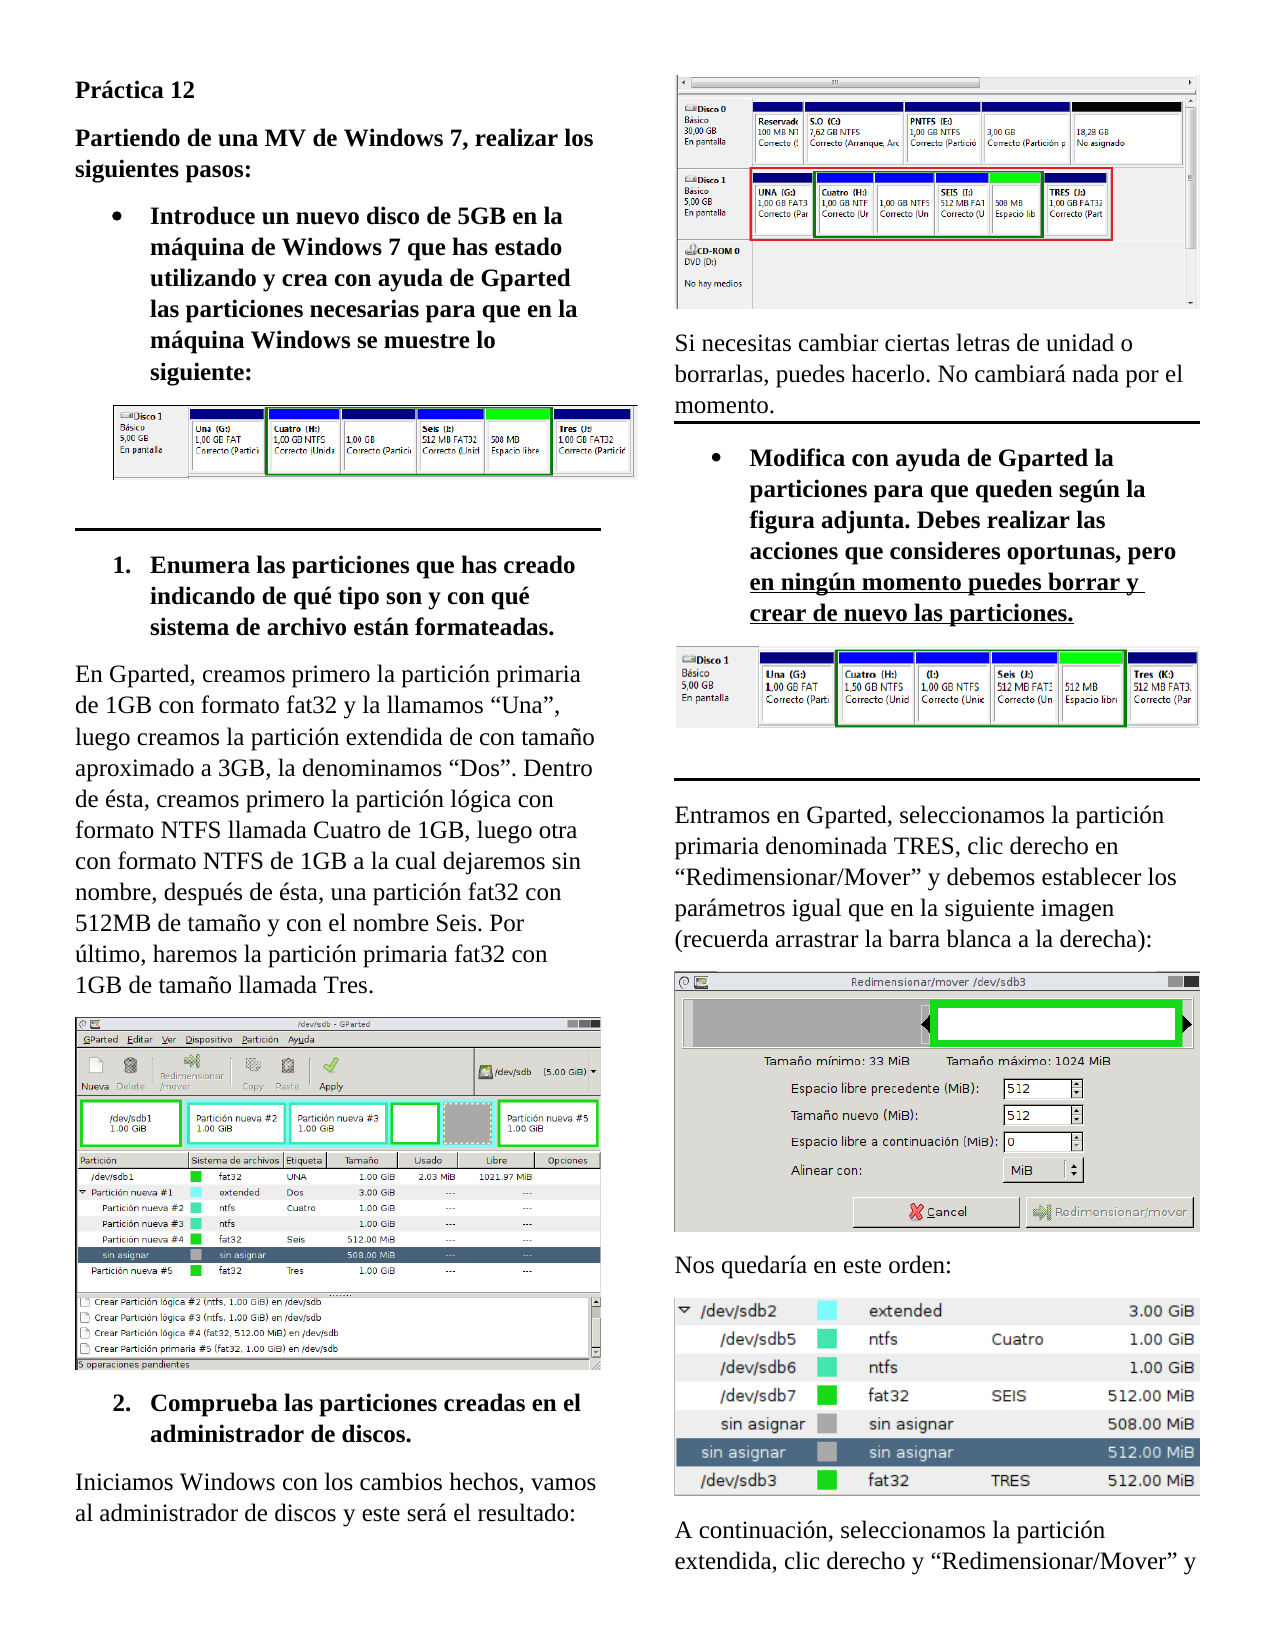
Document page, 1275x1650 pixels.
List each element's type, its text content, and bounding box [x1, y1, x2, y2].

list Comprueba las particiones creadas en el administrador de discos. [112, 1388, 601, 1448]
list Enumera las particiones que has creado indicando de qué tipo son y con qué sistema de archivo están formateadas. [112, 550, 601, 641]
text Nos quedaría en este orden: [674, 1250, 1200, 1279]
picture [674, 1298, 1200, 1496]
text Partiendo de una MV de Windows 7, realizar los siguientes pasos: [75, 123, 601, 182]
picture [674, 75, 1200, 309]
list Introduce un nuevo disco de 5GB en la máquina de Windows 7 que has estado utilizando y crea con ayuda de Gparted las particiones necesarias para que en la máquina Windows se muestre lo siguiente: [112, 201, 601, 385]
list Modifica con ayuda de Gparted la particiones para que queden según la figura adjunta. Debes realizar las acciones que consideres oportunas, pero en ningún momento puedes borrar y crear de nuevo las particiones. [712, 443, 1200, 627]
picture [674, 645, 1200, 728]
text Si necesitas cambiar ciertas letras de unidad o borrarlas, puedes hacerlo. No cambiará nada por el momento. [674, 328, 1200, 421]
text Iniciamos Windows con los cambios hechos, vamos al administrador de discos y este será el resultado: [75, 1467, 601, 1527]
text Entramos en Gparted, seleccionamos la partición primaria denominada TRES, clic derecho en “Redimensionar/Mover” y debemos establecer los parámetros igual que en la siguiente imagen (recuerda arrastrar la barra blanca a la derecha): [674, 800, 1200, 953]
picture [112, 404, 638, 480]
picture [75, 1017, 601, 1370]
picture [674, 971, 1200, 1232]
text Práctica 12 [75, 75, 601, 104]
text En Gparted, creamos primero la partición primaria de 1GB con formato fat32 y la llamamos “Una”, luego creamos la partición extendida de con tamaño aproximado a 3GB, la denominamos “Dos”. Dentro de ésta, creamos primero la partición lógica con formato NTFS llamada Cuatro de 1GB, luego otra con formato NTFS de 1GB a la cual dejaremos sin nombre, después de ésta, una partición fat32 con 512MB de tamaño y con el nombre Seis. Por último, haremos la partición primaria fat32 con 1GB de tamaño llamada Tres. [75, 659, 601, 999]
